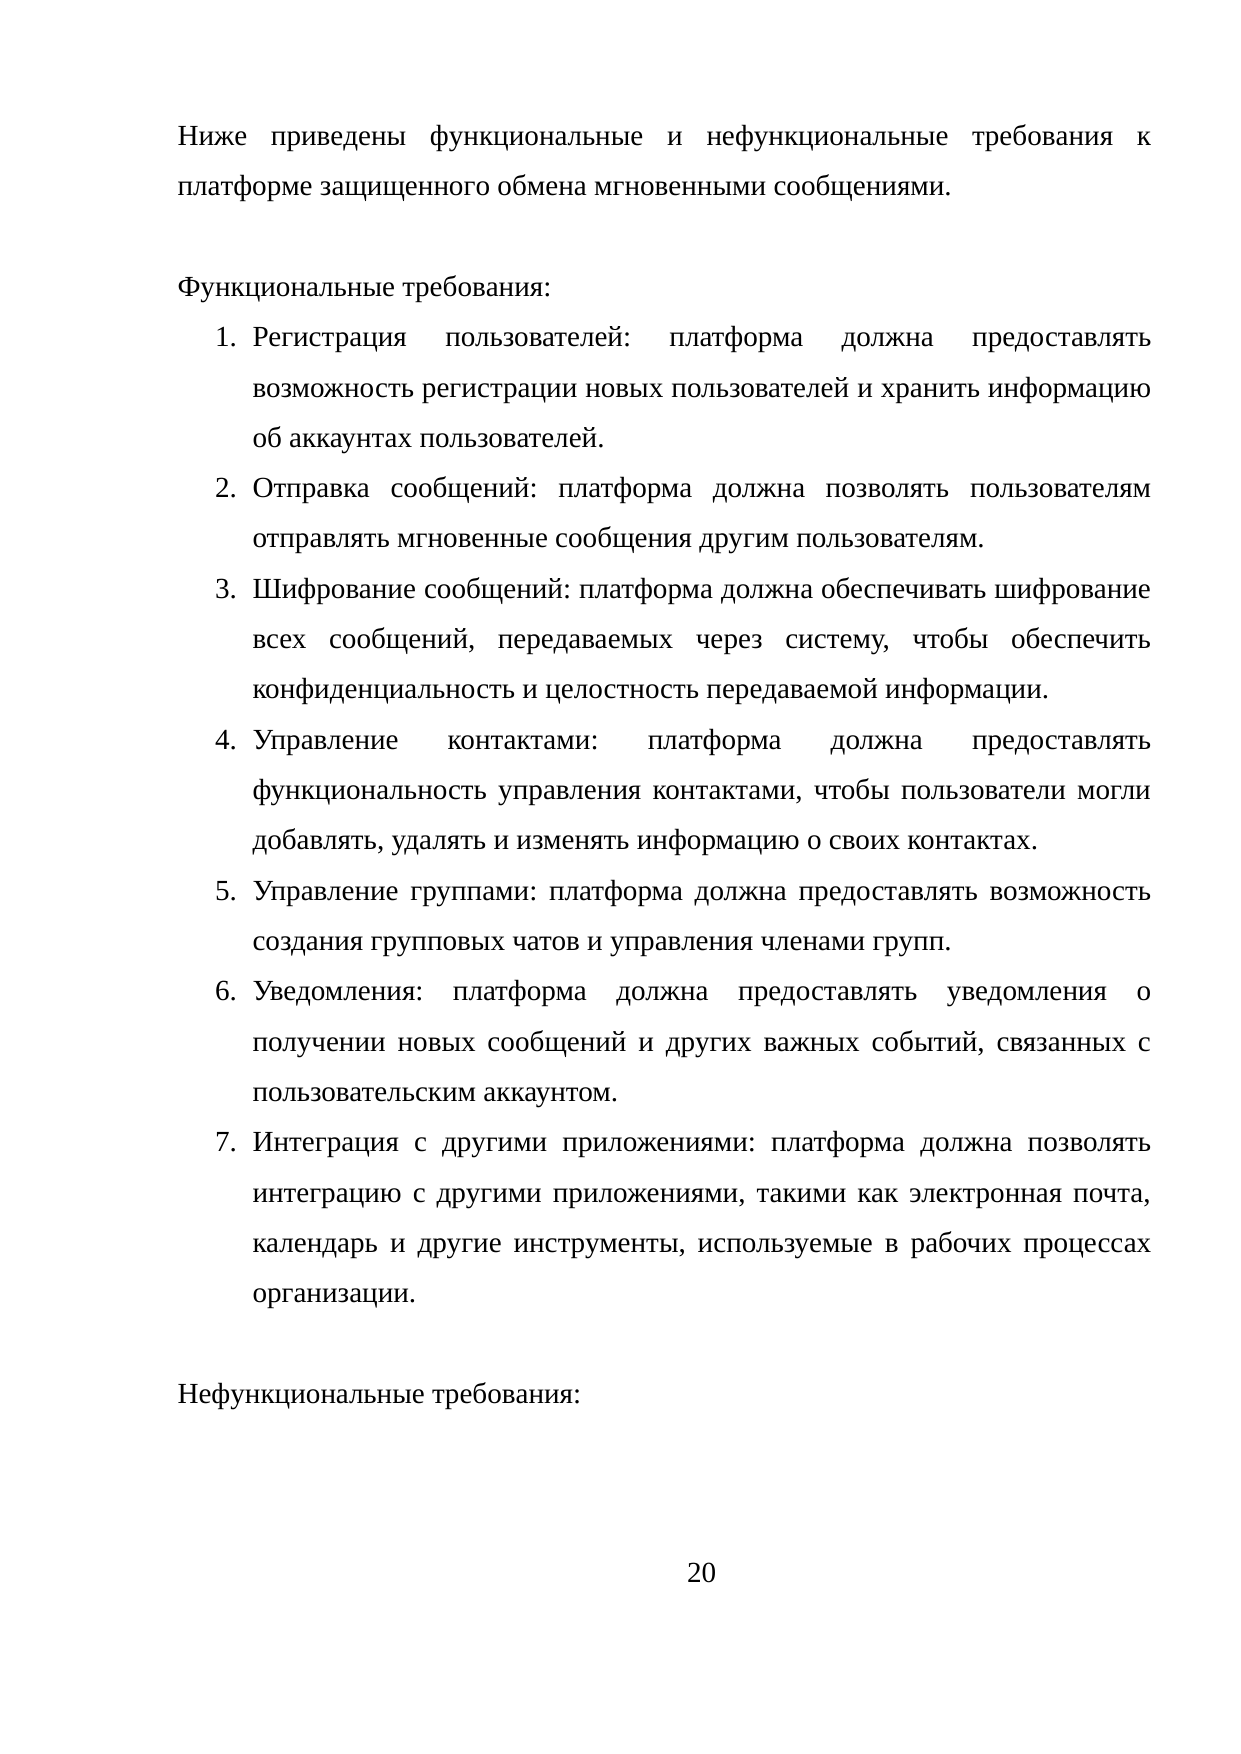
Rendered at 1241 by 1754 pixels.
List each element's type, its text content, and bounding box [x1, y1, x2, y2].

list Управление контактами: платформа должна предоставлять функциональность управления контактами, чтобы пользователи могли добавлять, удалять и изменять информацию о своих контактах. [215, 722, 1152, 856]
list Уведомления: платформа должна предоставлять уведомления о получении новых сообщений и других важных событий, связанных с пользовательским аккаунтом. [215, 973, 1152, 1108]
list Шифрование сообщений: платформа должна обеспечивать шифрование всех сообщений, передаваемых через систему, чтобы обеспечить конфиденциальность и целостность передаваемой информации. [215, 571, 1152, 705]
list Отправка сообщений: платформа должна позволять пользователям отправлять мгновенные сообщения другим пользователям. [215, 470, 1152, 554]
text Ниже приведены функциональные и нефункциональные требования к платформе защищенного обмена мгновенными сообщениями. [177, 118, 1152, 202]
list Интеграция с другими приложениями: платформа должна позволять интеграцию с другими приложениями, такими как электронная почта, календарь и другие инструменты, используемые в рабочих процессах организации. [215, 1124, 1152, 1309]
text Функциональные требования: [177, 269, 1152, 303]
list Регистрация пользователей: платформа должна предоставлять возможность регистрации новых пользователей и хранить информацию об аккаунтах пользователей. [215, 319, 1152, 453]
list Управление группами: платформа должна предоставлять возможность создания групповых чатов и управления членами групп. [215, 873, 1152, 957]
text Нефункциональные требования: [177, 1376, 1152, 1409]
